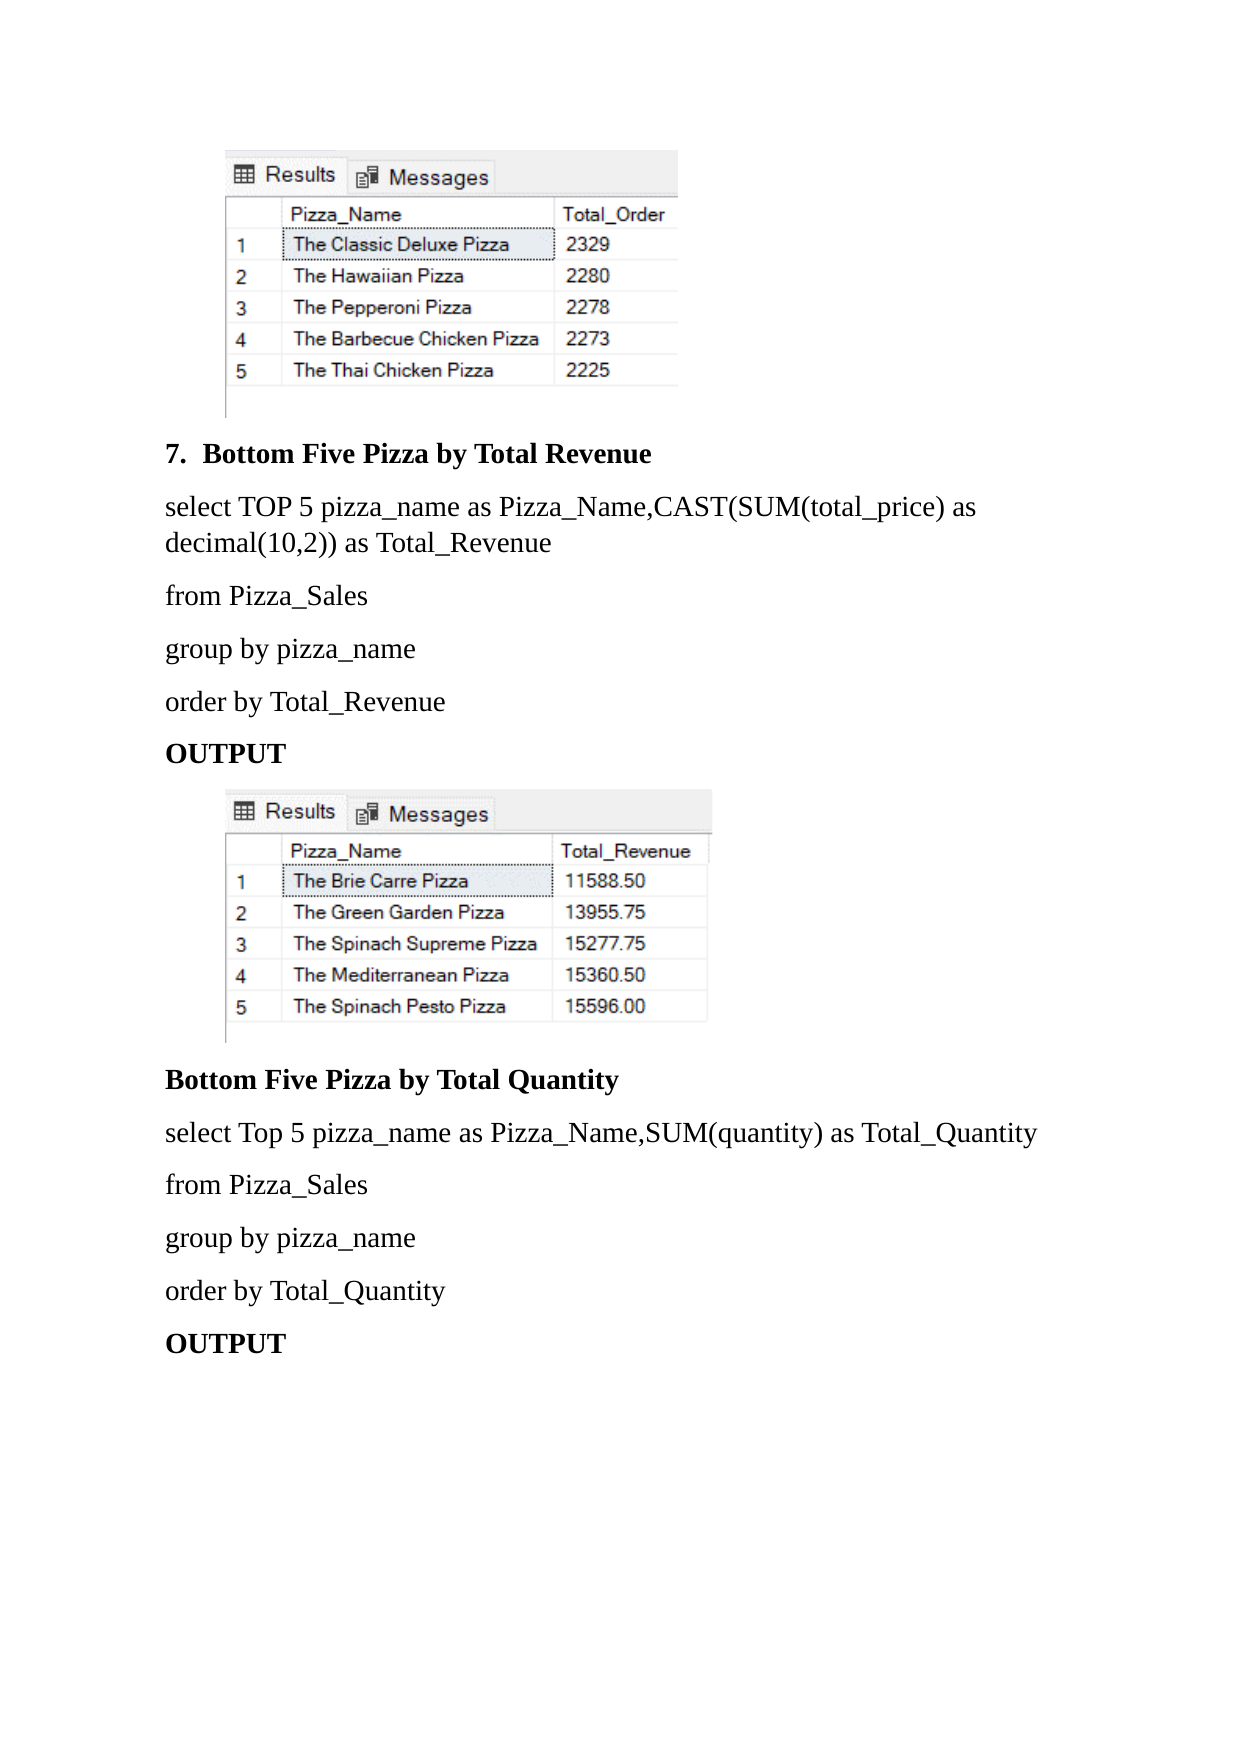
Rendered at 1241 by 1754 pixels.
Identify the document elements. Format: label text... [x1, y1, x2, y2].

picture [225, 789, 713, 1043]
text Bottom Five Pizza by Total Quantity [165, 1062, 1090, 1095]
text from Pizza_Sales [165, 578, 1090, 612]
text order by Total_Revenue [165, 684, 1090, 717]
text order by Total_Quantity [165, 1273, 1090, 1307]
text select Top 5 pizza_name as Pizza_Name,SUM(quantity) as Total_Quantity [165, 1115, 1090, 1148]
text group by pizza_name [165, 1220, 1090, 1254]
list Bottom Five Pizza by Total Revenue [165, 436, 1090, 470]
picture [225, 150, 678, 418]
text OUTPUT [165, 737, 1090, 770]
text select TOP 5 pizza_name as Pizza_Name,CAST(SUM(total_price) as decimal(10,2)) as Total_Revenue [165, 489, 1090, 559]
text from Pizza_Sales [165, 1167, 1090, 1201]
text group by pizza_name [165, 631, 1090, 664]
text OUTPUT [165, 1326, 1090, 1359]
